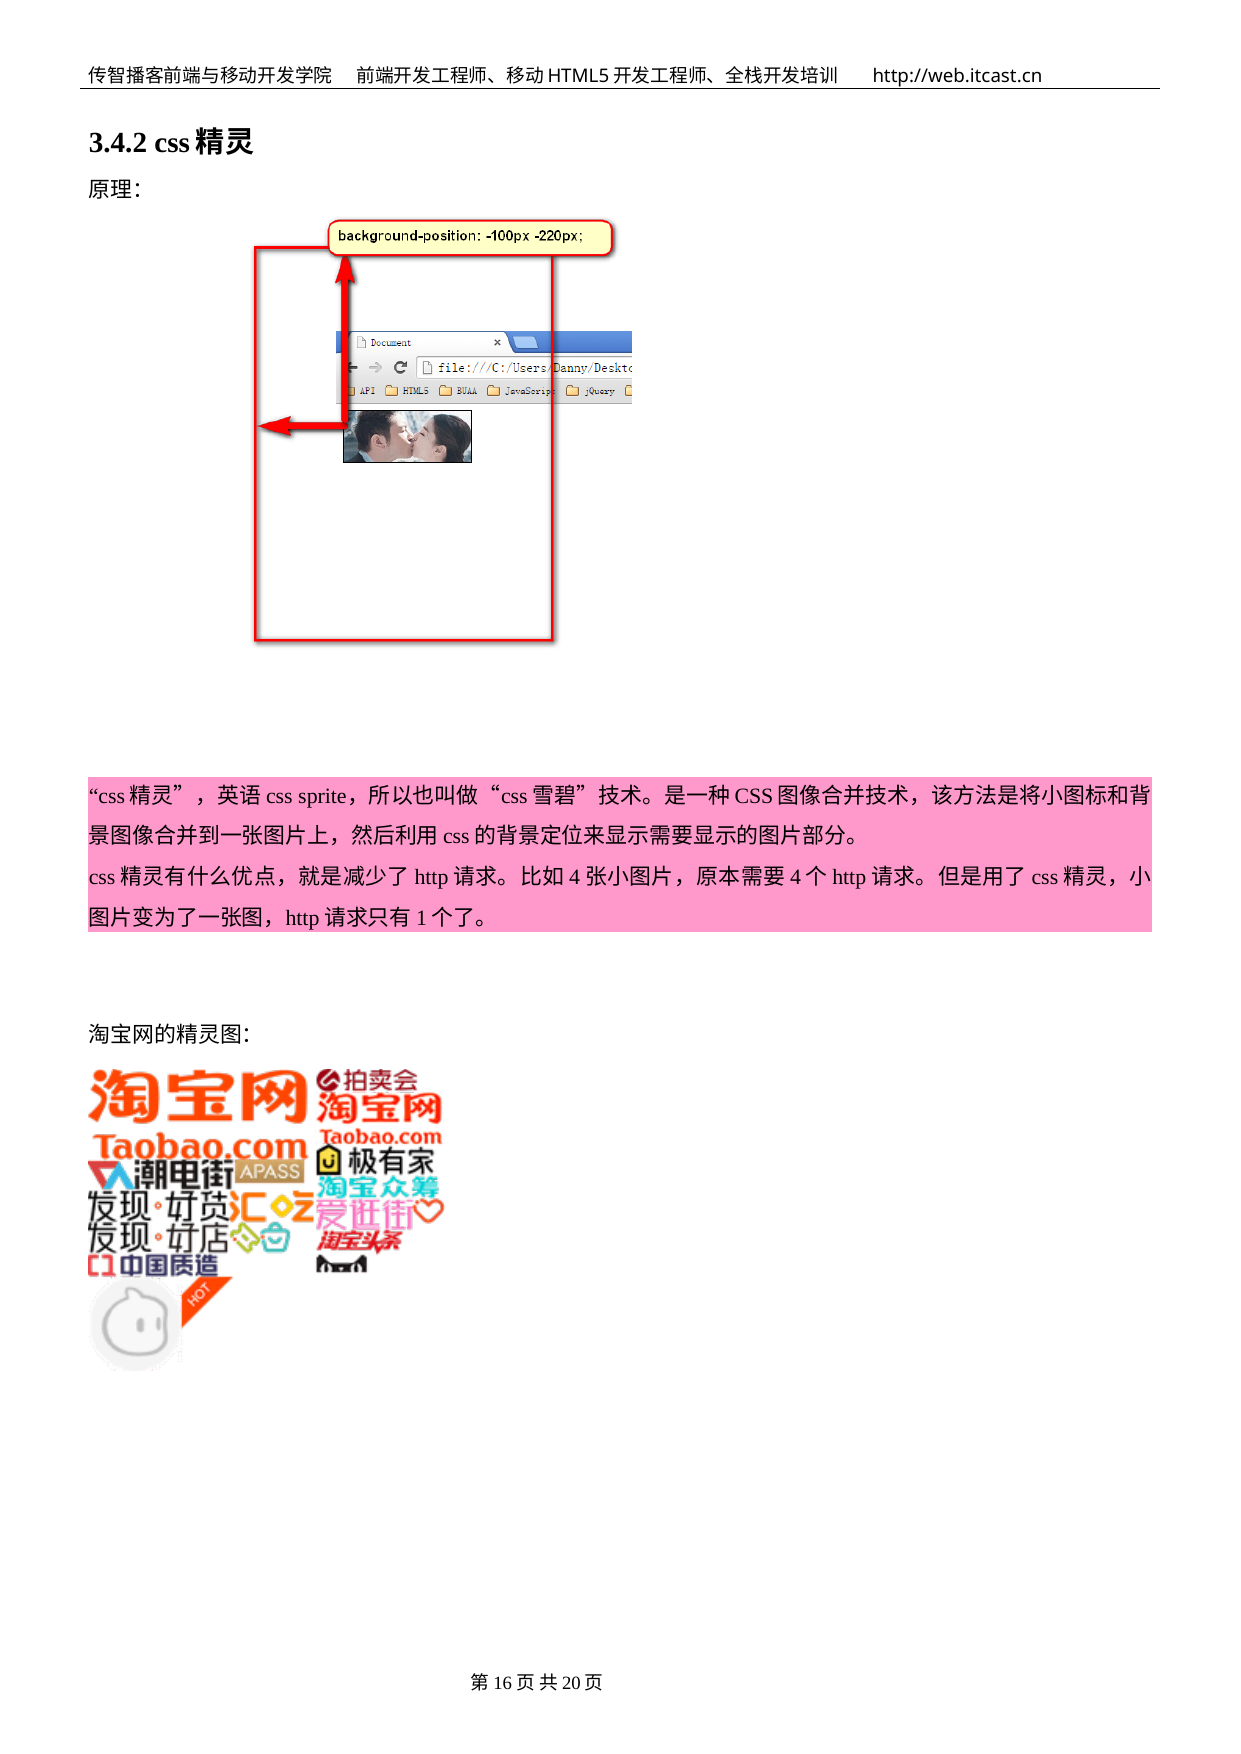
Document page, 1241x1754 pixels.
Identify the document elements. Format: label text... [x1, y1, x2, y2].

text 原理： [88, 172, 1152, 204]
text 淘宝网的精灵图： [88, 1017, 1152, 1049]
picture [88, 1069, 447, 1371]
text “css精灵”，英语css sprite，所以也叫做“css雪碧”技术。是一种CSS图像合并技术，该方法是将小图标和背景图像合并到一张图片上，然后利用css的背景定位来显示需要显示的图片部分。 [88, 777, 1152, 851]
picture [88, 212, 632, 715]
subtitle 3.4.2 css精灵 [88, 107, 1152, 172]
text css精灵有什么优点，就是减少了http请求。比如4张小图片，原本需要4个http请求。但是用了css精灵，小图片变为了一张图，http请求只有1个了。 [88, 858, 1152, 932]
